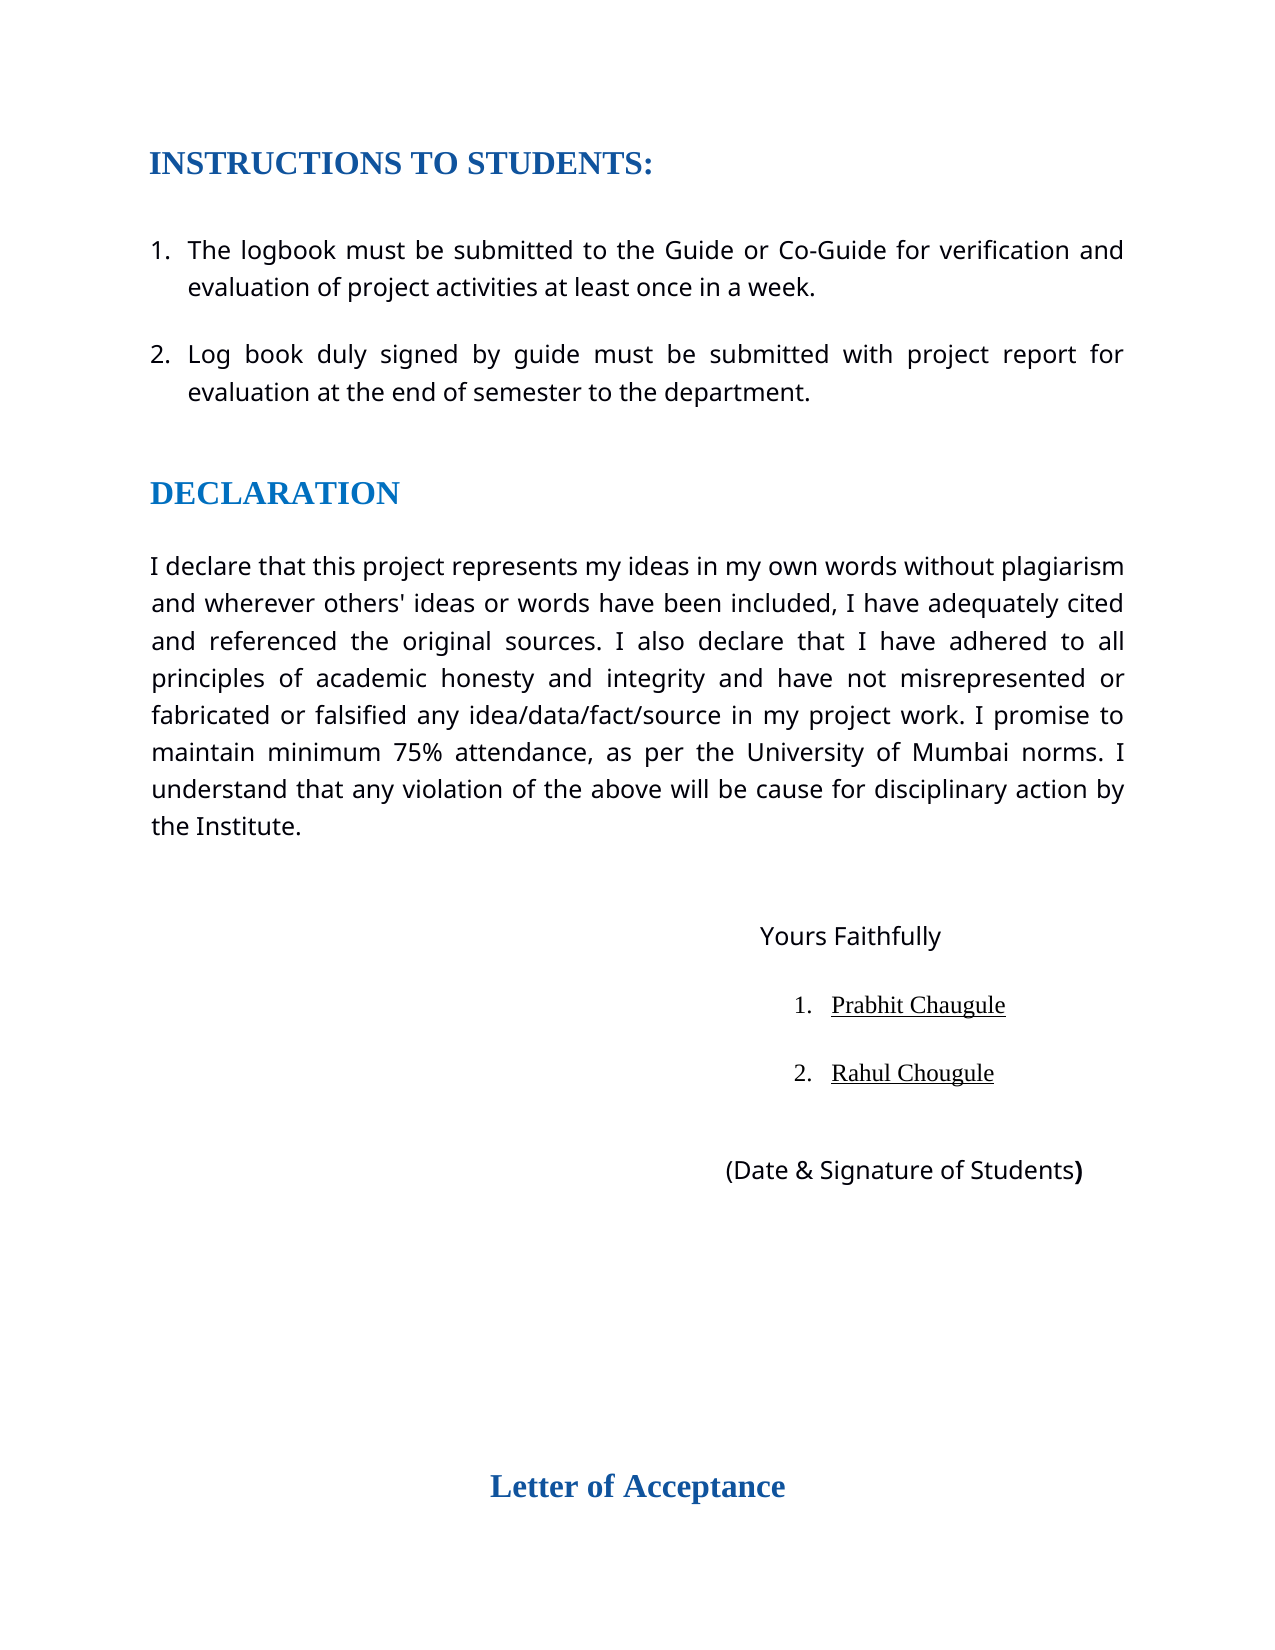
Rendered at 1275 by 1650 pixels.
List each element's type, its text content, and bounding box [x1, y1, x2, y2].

list Prabhit Chaugule [794, 991, 1187, 1019]
list Log book duly signed by guide must be submitted with project report for evaluation at the end of semester to the department. [150, 337, 1126, 408]
text Yours Faithfully [514, 918, 1187, 952]
subtitle DECLARATION [150, 473, 1187, 512]
text I declare that this project represents my ideas in my own words without plagiarism and wherever others' ideas or words have been included, I have adequately cited and referenced the original sources. I also declare that I have adhered to all principles of academic honesty and integrity and have not misrepresented or fabricated or falsified any idea/data/fact/source in my project work. I promise to maintain minimum 75% attendance, as per the University of Mumbai norms. I understand that any violation of the above will be cause for disciplinary action by the Institute. [150, 549, 1126, 843]
subtitle Letter of Acceptance [119, 1467, 1157, 1505]
list Rahul Chougule [794, 1058, 1187, 1087]
text INSTRUCTIONS TO STUDENTS: [148, 143, 1187, 182]
text (Date & Signature of Students) [119, 1152, 1165, 1186]
list The logbook must be submitted to the Guide or Co-Guide for verification and evaluation of project activities at least once in a week. [150, 233, 1126, 304]
